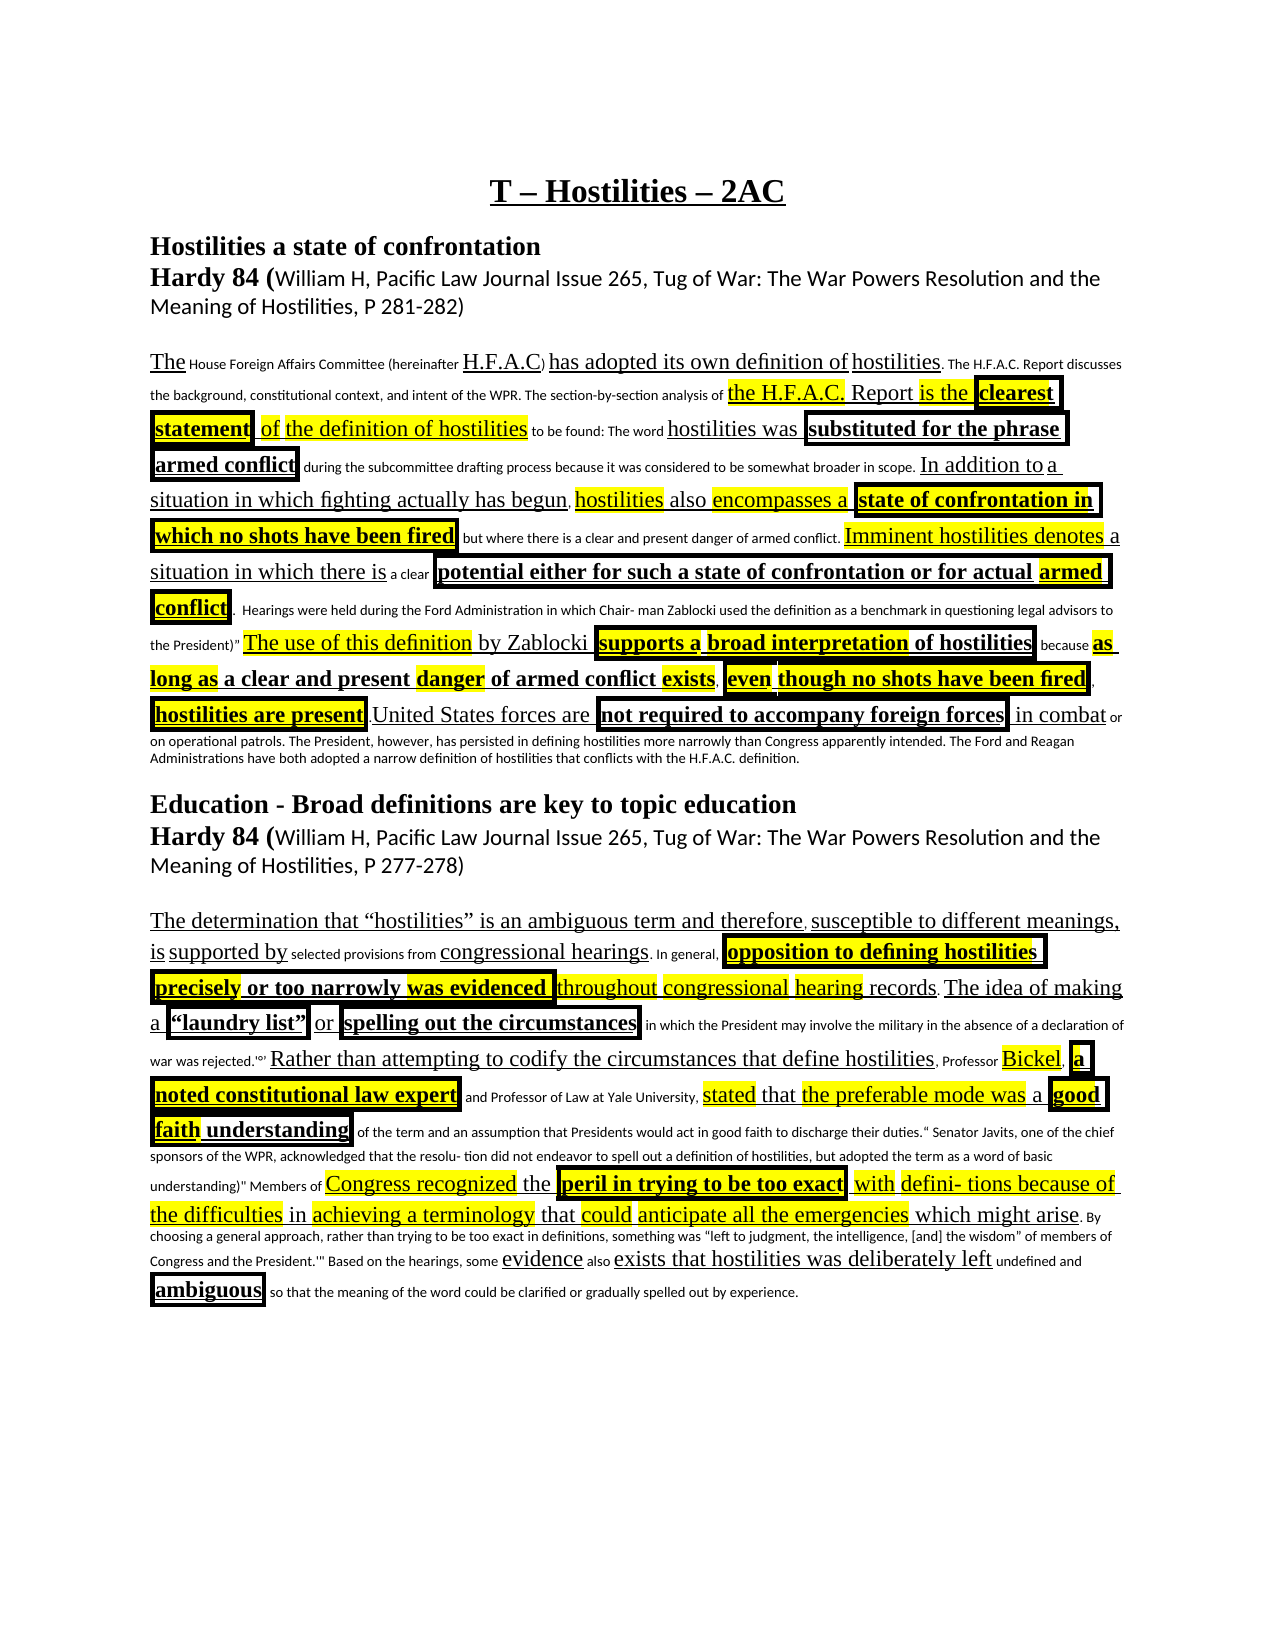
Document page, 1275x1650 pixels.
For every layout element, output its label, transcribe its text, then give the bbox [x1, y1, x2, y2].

subtitle Education - Broad definitions are key to topic education [150, 788, 1125, 819]
subtitle Hostilities a state of confrontation [150, 230, 1125, 261]
text Hardy 84 (William H, Pacific Law Journal Issue 265, Tug of War: The War Powers Resolution and the Meaning of Hostilities, P 277-278) [150, 819, 1125, 879]
text The determination that “hostilities” is an ambiguous term and therefore, susceptible to different meanings, is supported by selected provisions from congressional hearings. In general, opposition to deﬁning hostilities precisely or too narrowly was evidenced throughout congressional hearing records. The idea of making a “laundry list” or spelling out the circumstances in which the President may involve the military in the absence of a declaration of war was rejected.'°’ Rather than attempting to codify the circumstances that define hostilities, Professor Bickel, a noted constitutional law expert and Professor of Law at Yale University, stated that the preferable mode was a good faith understanding of the term and an assumption that Presidents would act in good faith to discharge their duties.“ Senator Javits, one of the chief sponsors of the WPR, acknowledged that the resolu- tion did not endeavor to spell out a definition of hostilities, but adopted the term as a word of basic understanding)" Members of Congress recognized the peril in trying to be too exact with defini- tions because of the difficulties in achieving a terminology that could anticipate all the emergencies which might arise. By choosing a general approach, rather than trying to be too exact in deﬁnitions, something was “left to judgment, the intelligence, [and] the wisdom” of members of Congress and the President.'" Based on the hearings, some evidence also exists that hostilities was deliberately left undefined and ambiguous so that the meaning of the word could be clariﬁed or gradually spelled out by experience. [150, 907, 1125, 1307]
subtitle T – Hostilities – 2AC [150, 171, 1125, 209]
text Hardy 84 (William H, Pacific Law Journal Issue 265, Tug of War: The War Powers Resolution and the Meaning of Hostilities, P 281-282) [150, 261, 1125, 320]
text The House Foreign Affairs Committee (hereinafter H.F.A.C) has adopted its own deﬁnition of hostilities. The H.F.A.C. Report discusses the background, constitutional context, and intent of the WPR. The section-by-section analysis of the H.F.A.C. Report is the clearest statement of the definition of hostilities to be found: The word hostilities was substituted for the phrase armed conﬂict during the subcommittee drafting process because it was considered to be somewhat broader in scope. In addition to a situation in which ﬁghting actually has begun, hostilities also encompasses a state of confrontation in which no shots have been fired but where there is a clear and present danger of armed conflict. Imminent hostilities denotes a situation in which there is a clear potential either for such a state of confrontation or for actual armed conflict. Hearings were held during the Ford Administration in which Chair- man Zablocki used the definition as a benchmark in questioning legal advisors to the President)” The use of this deﬁnition by Zablocki supports a broad interpretation of hostilities because as long as a clear and present danger of armed conﬂict exists, even though no shots have been ﬁred, hostilities are present.United States forces are not required to accompany foreign forces in combat or on operational patrols. The President, however, has persisted in defining hostilities more narrowly than Congress apparently intended. The Ford and Reagan Administrations have both adopted a narrow deﬁnition of hostilities that conﬂicts with the H.F.A.C. deﬁnition. [150, 348, 1125, 768]
